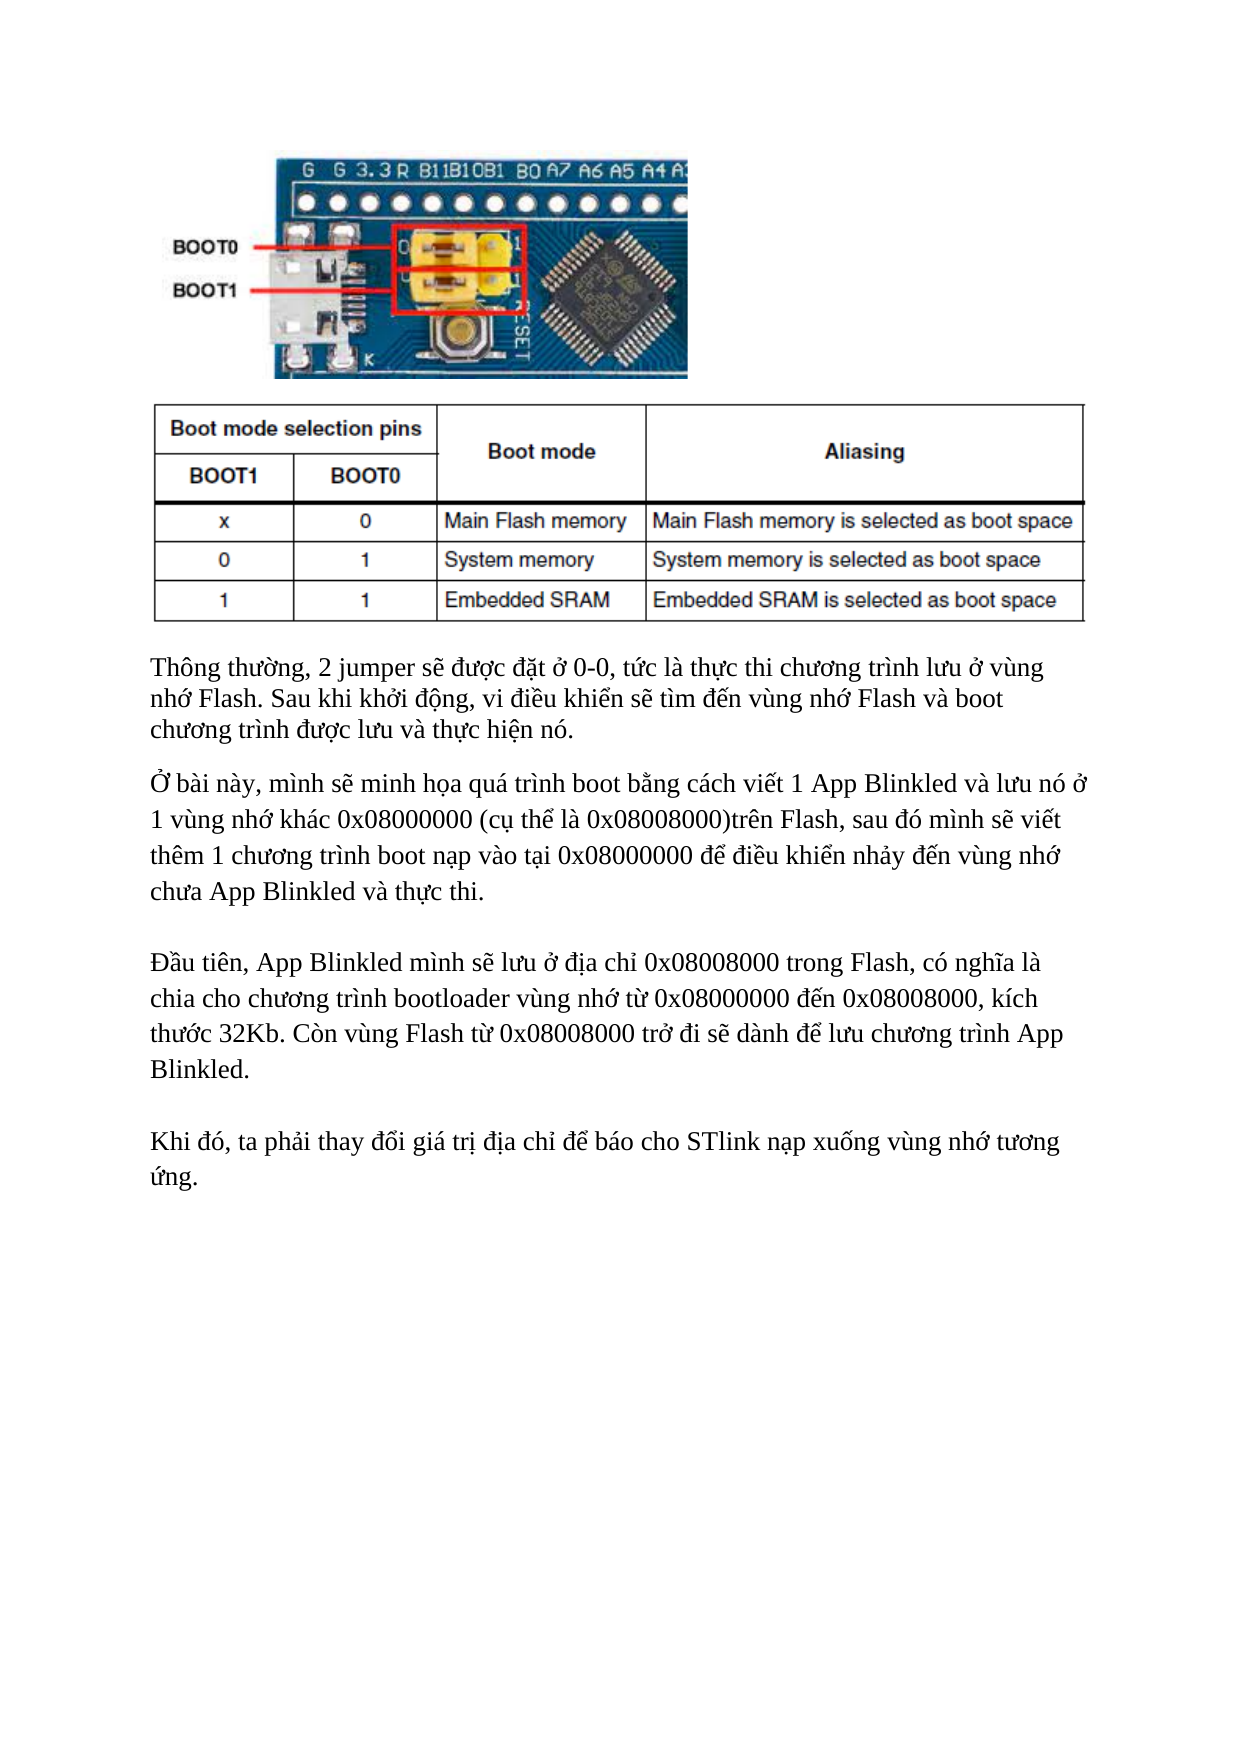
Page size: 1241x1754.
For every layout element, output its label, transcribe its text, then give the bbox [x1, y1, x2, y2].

text Thông thường, 2 jumper sẽ được đặt ở 0-0, tức là thực thi chương trình lưu ở vùng nhớ Flash. Sau khi khởi động, vi điều khiển sẽ tìm đến vùng nhớ Flash và boot chương trình được lưu và thực hiện nó. [104, 651, 1090, 744]
picture [676, 326, 688, 334]
text Đầu tiên, App Blinkled mình sẽ lưu ở địa chỉ 0x08008000 trong Flash, có nghĩa là chia cho chương trình bootloader vùng nhớ từ 0x08000000 đến 0x08008000, kích thước 32Kb. Còn vùng Flash từ 0x08008000 trở đi sẽ dành để lưu chương trình App Blinkled. [150, 946, 1090, 1084]
picture [150, 150, 688, 379]
picture [150, 401, 1091, 629]
text Khi đó, ta phải thay đổi giá trị địa chỉ để báo cho STlink nạp xuống vùng nhớ tương ứng. [150, 1125, 1090, 1192]
text Ở bài này, mình sẽ minh họa quá trình boot bằng cách viết 1 App Blinkled và lưu nó ở 1 vùng nhớ khác 0x08000000 (cụ thể là 0x08008000)trên Flash, sau đó mình sẽ viết thêm 1 chương trình boot nạp vào tại 0x08000000 để điều khiển nhảy đến vùng nhớ chưa App Blinkled và thực thi. [150, 767, 1090, 906]
